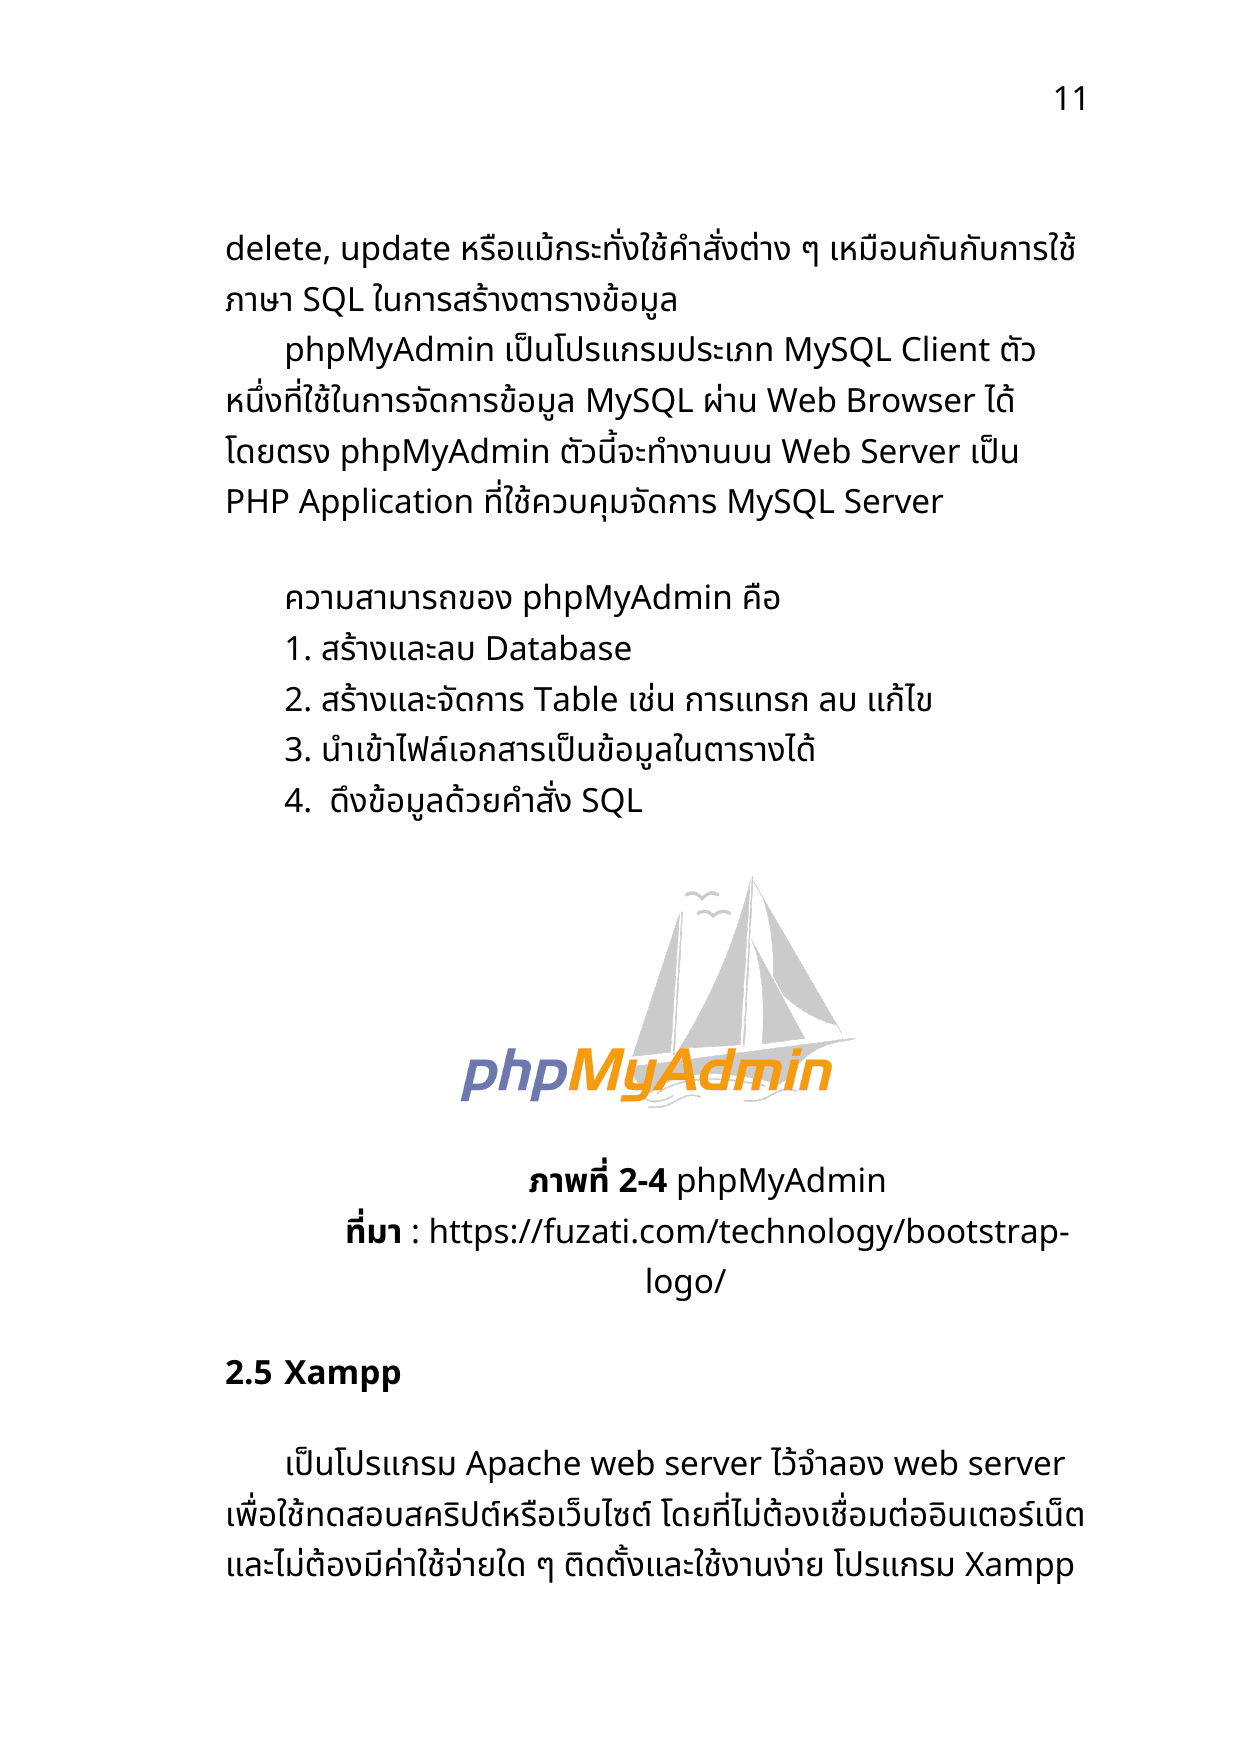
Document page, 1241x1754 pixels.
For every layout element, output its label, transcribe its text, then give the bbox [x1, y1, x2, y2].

list ภาพที่ 2-4 phpMyAdmin [300, 1157, 1071, 1208]
picture [430, 872, 886, 1112]
text ความสามารถของ phpMyAdmin คือ [225, 574, 1090, 625]
text 2.5 Xampp [225, 1349, 1090, 1394]
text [225, 1440, 1090, 1592]
text phpMyAdmin เป็นโปรแกรมประเภท MySQL Client ตัวหนึ่งที่ใช้ในการจัดการข้อมูล MySQL ผ่าน Web Browser ได้โดยตรง phpMyAdmin ตัวนี้จะทำงานบน Web Server เป็น PHP Application ที่ใช้ควบคุมจัดการ MySQL Server [225, 326, 1090, 529]
text 2. สร้างและจัดการ Table เช่น การแทรก ลบ แก้ไข [225, 675, 1090, 726]
text 3. นำเข้าไฟล์เอกสารเป็นข้อมูลในตารางได้ [225, 726, 1090, 777]
text 4. ดึงข้อมูลด้วยคำสั่ง SQL [225, 777, 1090, 827]
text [225, 225, 1090, 326]
text 1. สร้างและลบ Database [225, 625, 1090, 675]
list ที่มา : https://fuzati.com/technology/bootstrap-logo/ [300, 1208, 1071, 1304]
